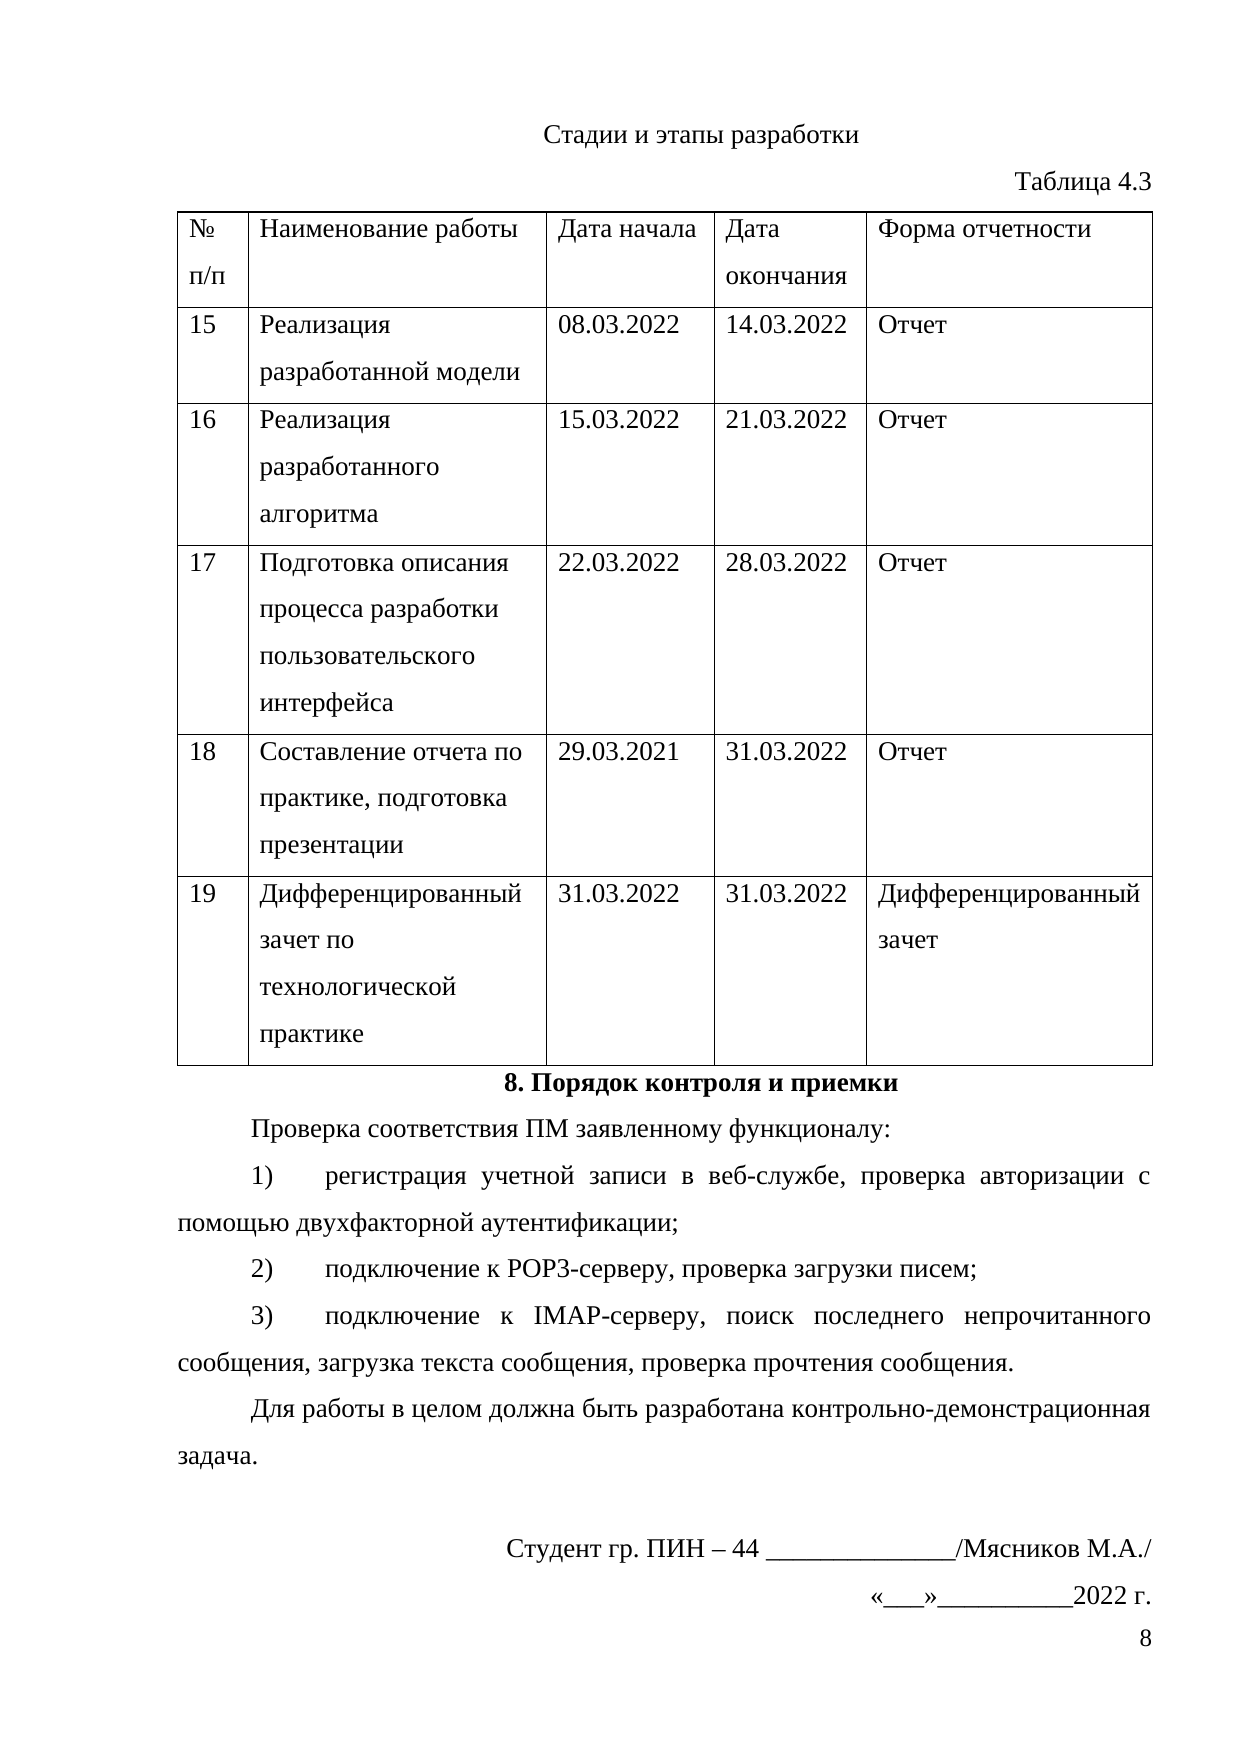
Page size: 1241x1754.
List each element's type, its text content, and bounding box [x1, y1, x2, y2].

table_header Форма отчетности [867, 213, 1152, 307]
table_cell 31.03.2022 [715, 877, 866, 1064]
table_cell 31.03.2022 [715, 735, 866, 876]
table_header Наименование работы [249, 213, 546, 307]
text Проверка соответствия ПМ заявленному функционалу: [177, 1112, 1152, 1143]
table_cell 18 [178, 735, 248, 876]
table_cell 08.03.2022 [547, 308, 714, 402]
table_cell Подготовка описания процесса разработки пользовательского интерфейса [249, 546, 546, 733]
table_cell 21.03.2022 [715, 404, 866, 545]
table_cell 15.03.2022 [547, 404, 714, 545]
list регистрация учетной записи в веб-службе, проверка авторизации с помощью двухфакторной аутентификации; [177, 1159, 1152, 1237]
table_cell Дифференцированный зачет [867, 877, 1152, 1064]
list подключение к IMAP-серверу, поиск последнего непрочитанного сообщения, загрузка текста сообщения, проверка прочтения сообщения. [177, 1299, 1152, 1377]
table_cell Составление отчета по практике, подготовка презентации [249, 735, 546, 876]
table_cell 19 [178, 877, 248, 1064]
table_cell Отчет [867, 404, 1152, 545]
table_cell Реализация разработанной модели [249, 308, 546, 402]
text 8. Порядок контроля и приемки [177, 1066, 1152, 1097]
table_header Дата окончания [715, 213, 866, 307]
list подключение к POP3-серверу, проверка загрузки писем; [177, 1252, 1152, 1283]
text «___»__________2022 г. [177, 1579, 1152, 1610]
table_cell 15 [178, 308, 248, 402]
text Для работы в целом должна быть разработана контрольно-демонстрационная задача. [177, 1392, 1152, 1470]
text Стадии и этапы разработки [177, 118, 1152, 149]
table_cell Реализация разработанного алгоритма [249, 404, 546, 545]
table_cell 31.03.2022 [547, 877, 714, 1064]
table_header Дата начала [547, 213, 714, 307]
text Студент гр. ПИН – 44 ______________/Мясников М.А./ [177, 1532, 1152, 1563]
text Таблица 4.3 [177, 165, 1152, 196]
table_cell Отчет [867, 308, 1152, 402]
table_cell Отчет [867, 546, 1152, 733]
table_cell Дифференцированный зачет по технологической практике [249, 877, 546, 1064]
table_cell Отчет [867, 735, 1152, 876]
table_header № п/п [178, 213, 248, 307]
table_cell 14.03.2022 [715, 308, 866, 402]
table_cell 22.03.2022 [547, 546, 714, 733]
table_cell 28.03.2022 [715, 546, 866, 733]
table_cell 16 [178, 404, 248, 545]
table_cell 17 [178, 546, 248, 733]
table_cell 29.03.2021 [547, 735, 714, 876]
